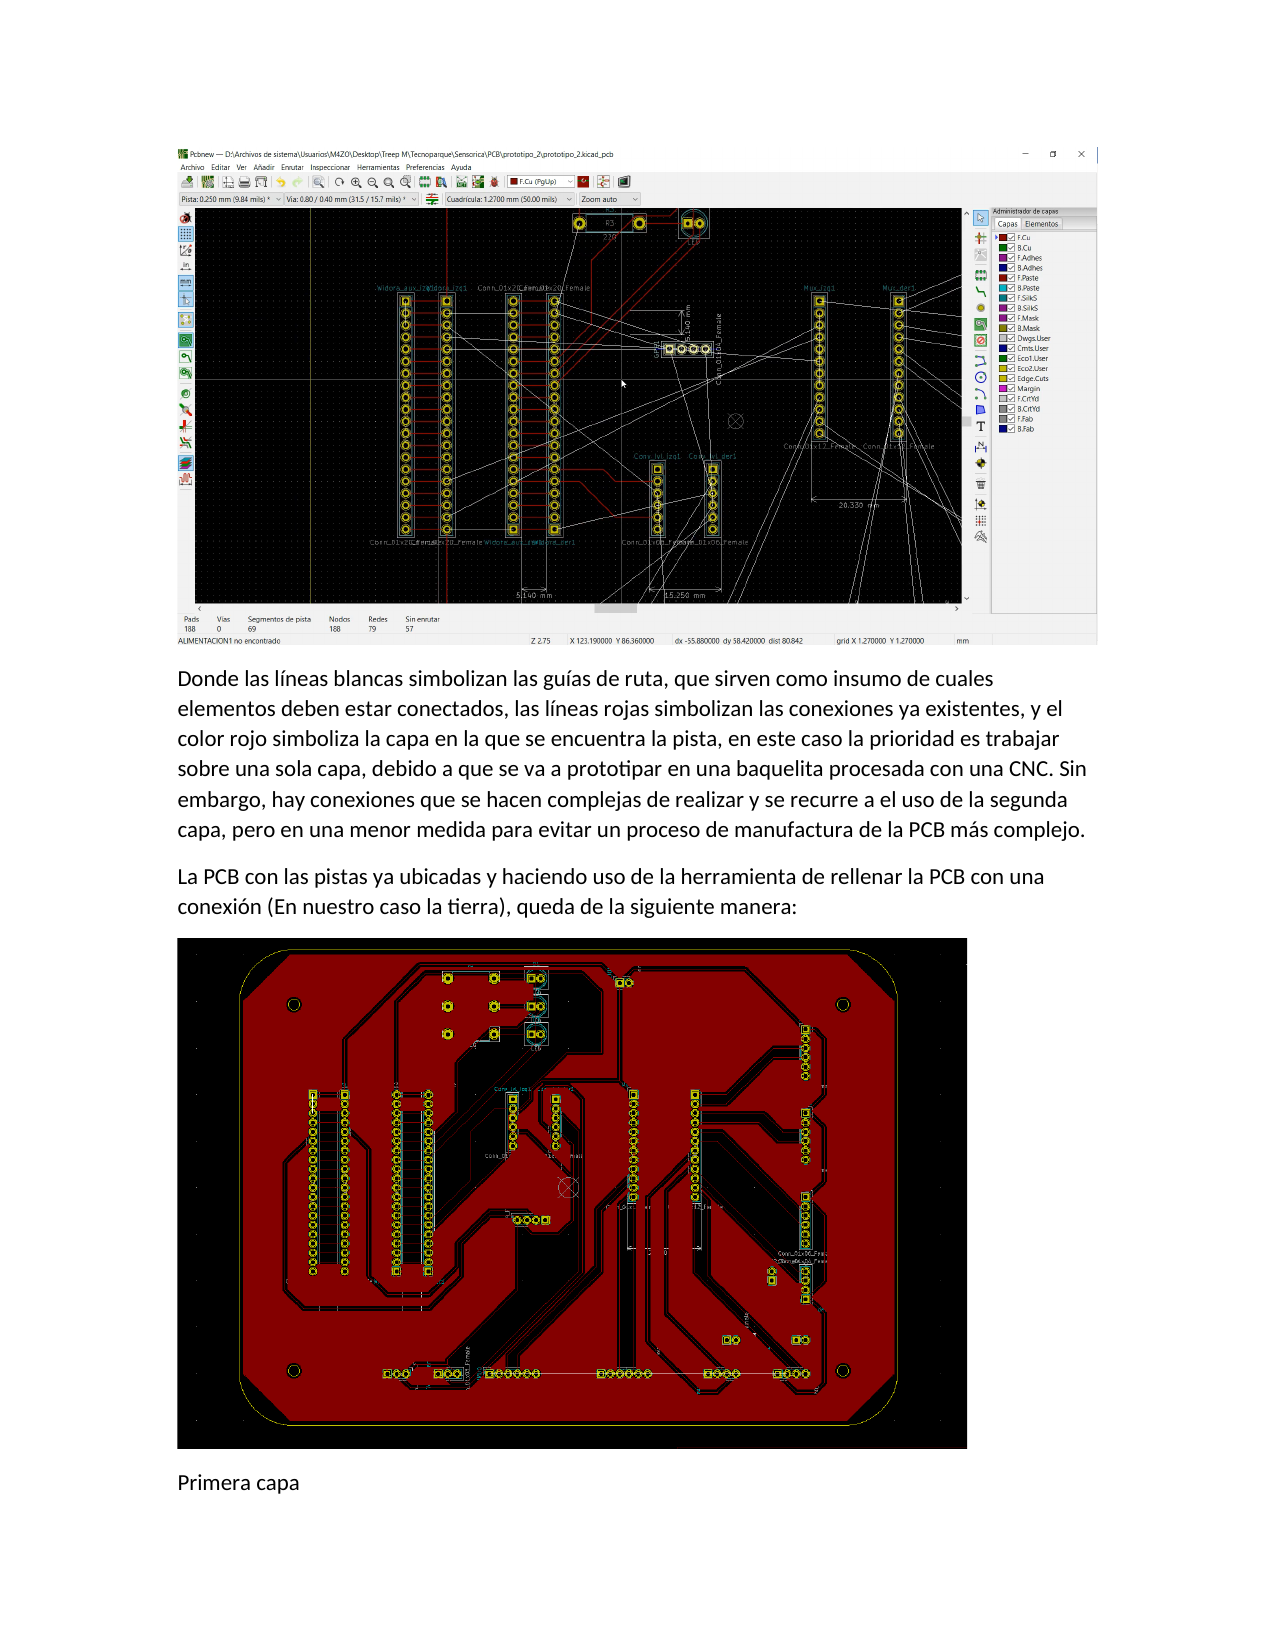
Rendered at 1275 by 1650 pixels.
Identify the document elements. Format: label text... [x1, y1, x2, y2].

text Donde las líneas blancas simbolizan las guías de ruta, que sirven como insumo de cuales elementos deben estar conectados, las líneas rojas simbolizan las conexiones ya existentes, y el color rojo simboliza la capa en la que se encuentra la pista, en este caso la prioridad es trabajar sobre una sola capa, debido a que se va a prototipar en una baquelita procesada con una CNC. Sin embargo, hay conexiones que se hacen complejas de realizar y se recurre a el uso de la segunda capa, pero en una menor medida para evitar un proceso de manufactura de la PCB más complejo. [177, 664, 1098, 843]
picture [177, 938, 968, 1449]
picture [177, 147, 1098, 645]
text La PCB con las pistas ya ubicadas y haciendo uso de la herramienta de rellenar la PCB con una conexión (En nuestro caso la tierra), queda de la siguiente manera: [177, 862, 1098, 920]
text Primera capa [177, 1468, 1098, 1496]
